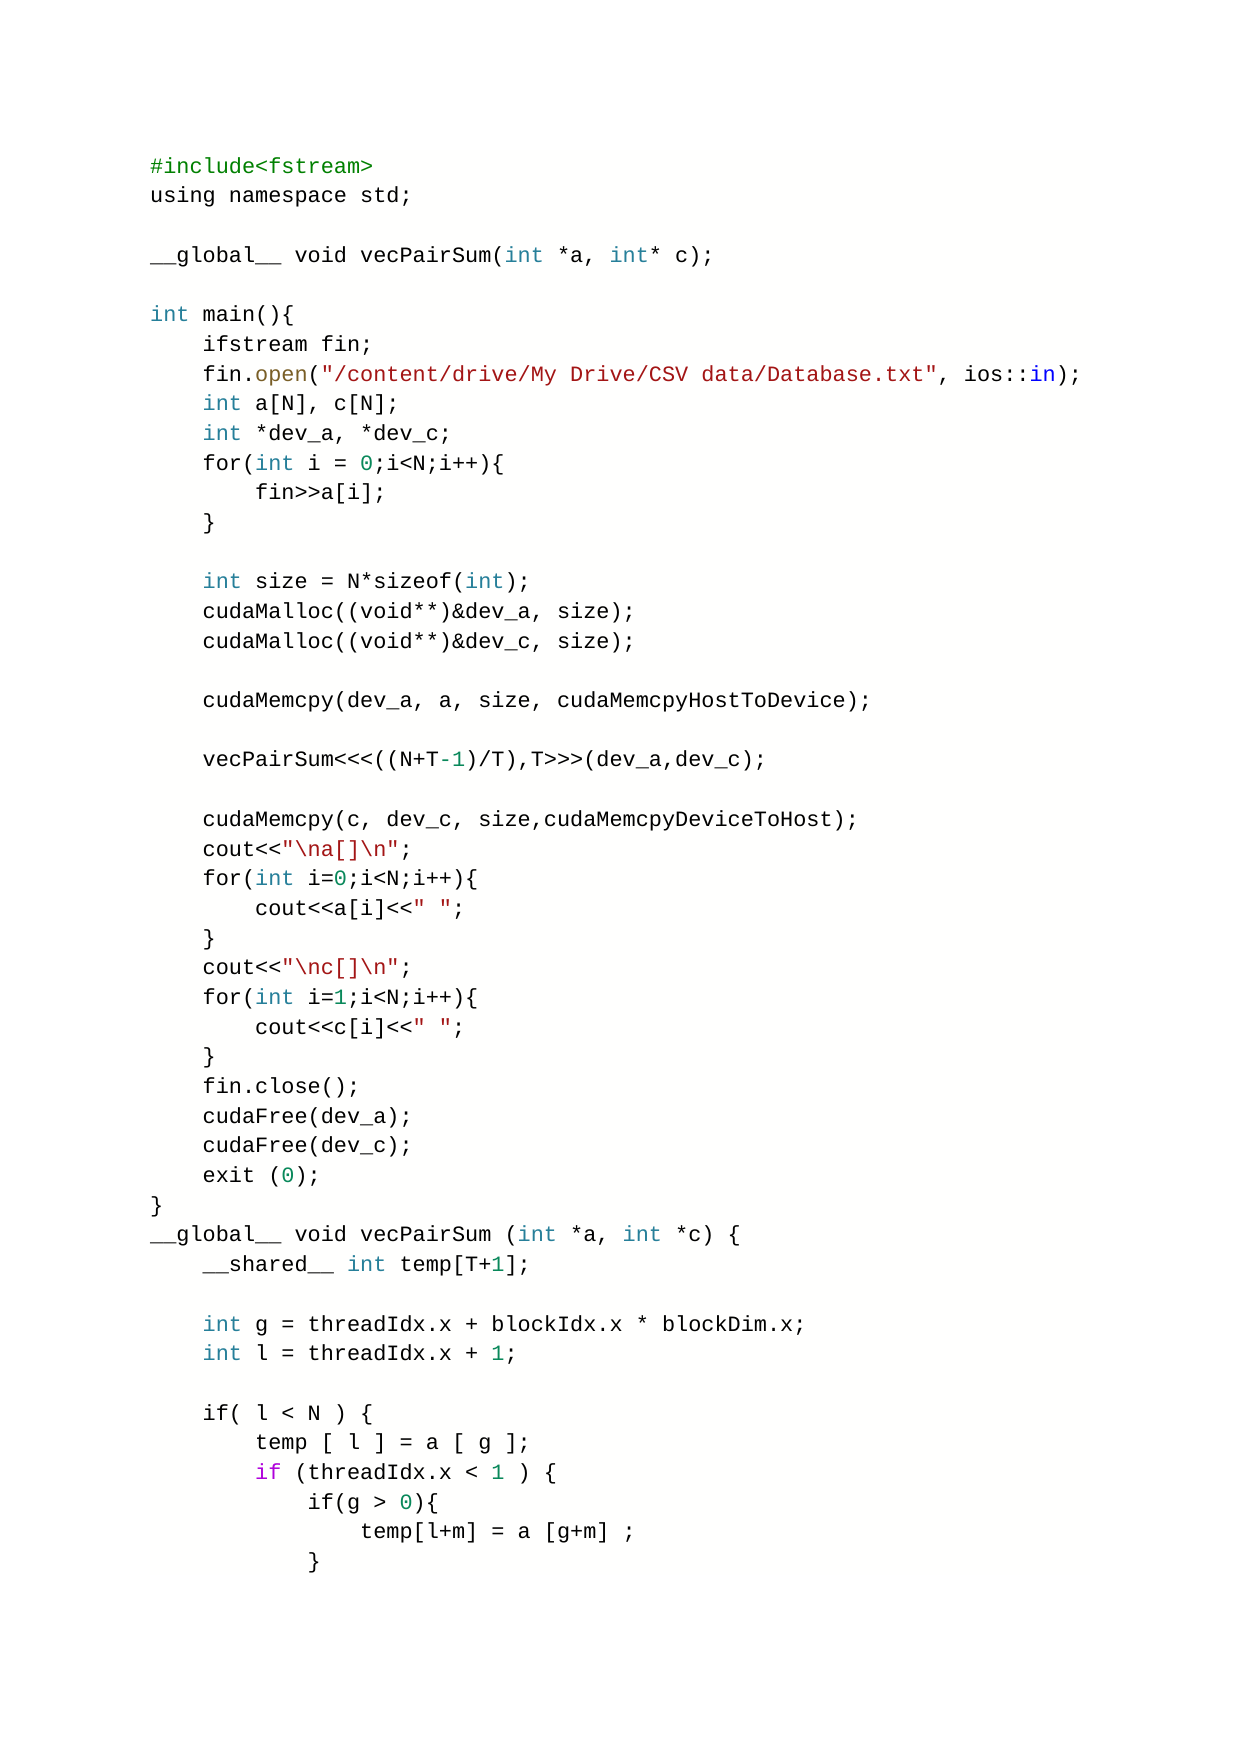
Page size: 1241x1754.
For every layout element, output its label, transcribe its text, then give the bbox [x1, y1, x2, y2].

text if(g > 0){ [150, 1486, 1090, 1516]
text fin>>a[i]; [150, 477, 1090, 506]
text cudaFree(dev_a); [150, 1100, 1090, 1130]
text exit (0); [150, 1159, 1090, 1189]
text cudaFree(dev_c); [150, 1130, 1090, 1159]
text temp[l+m] = a [g+m] ; [150, 1516, 1090, 1545]
text ifstream fin; [150, 328, 1090, 358]
text vecPairSum<<<((N+T-1)/T),T>>>(dev_a,dev_c); [150, 744, 1090, 773]
text int a[N], c[N]; [150, 387, 1090, 417]
text cout<<"\nc[]\n"; [150, 952, 1090, 981]
text int *dev_a, *dev_c; [150, 417, 1090, 447]
text } [150, 506, 1090, 536]
text fin.open("/content/drive/My Drive/CSV data/Database.txt", ios::in); [150, 358, 1090, 387]
text for(int i = 0;i<N;i++){ [150, 447, 1090, 477]
text int size = N*sizeof(int); [150, 566, 1090, 595]
text cout<<c[i]<<" "; [150, 1011, 1090, 1041]
text if( l < N ) { [150, 1397, 1090, 1427]
text cudaMemcpy(dev_a, a, size, cudaMemcpyHostToDevice); [150, 684, 1090, 714]
text #include<fstream> [150, 150, 1090, 180]
text } [150, 922, 1090, 952]
text for(int i=0;i<N;i++){ [150, 862, 1090, 892]
text cudaMemcpy(c, dev_c, size,cudaMemcpyDeviceToHost); [150, 803, 1090, 833]
text fin.close(); [150, 1070, 1090, 1100]
text __shared__ int temp[T+1]; [150, 1248, 1090, 1278]
text int l = threadIdx.x + 1; [150, 1337, 1090, 1367]
text } [150, 1041, 1090, 1070]
text cudaMalloc((void**)&dev_c, size); [150, 625, 1090, 655]
text temp [ l ] = a [ g ]; [150, 1427, 1090, 1456]
text cout<<"\na[]\n"; [150, 833, 1090, 862]
text } [150, 1545, 1090, 1575]
text int g = threadIdx.x + blockIdx.x * blockDim.x; [150, 1308, 1090, 1337]
text using namespace std; [150, 180, 1090, 209]
text cudaMalloc((void**)&dev_a, size); [150, 595, 1090, 625]
text int main(){ [150, 298, 1090, 328]
text if (threadIdx.x < 1 ) { [150, 1456, 1090, 1486]
text for(int i=1;i<N;i++){ [150, 981, 1090, 1011]
text } [150, 1189, 1090, 1219]
text cout<<a[i]<<" "; [150, 892, 1090, 922]
text __global__ void vecPairSum(int *a, int* c); [150, 239, 1090, 269]
text __global__ void vecPairSum (int *a, int *c) { [150, 1219, 1090, 1248]
